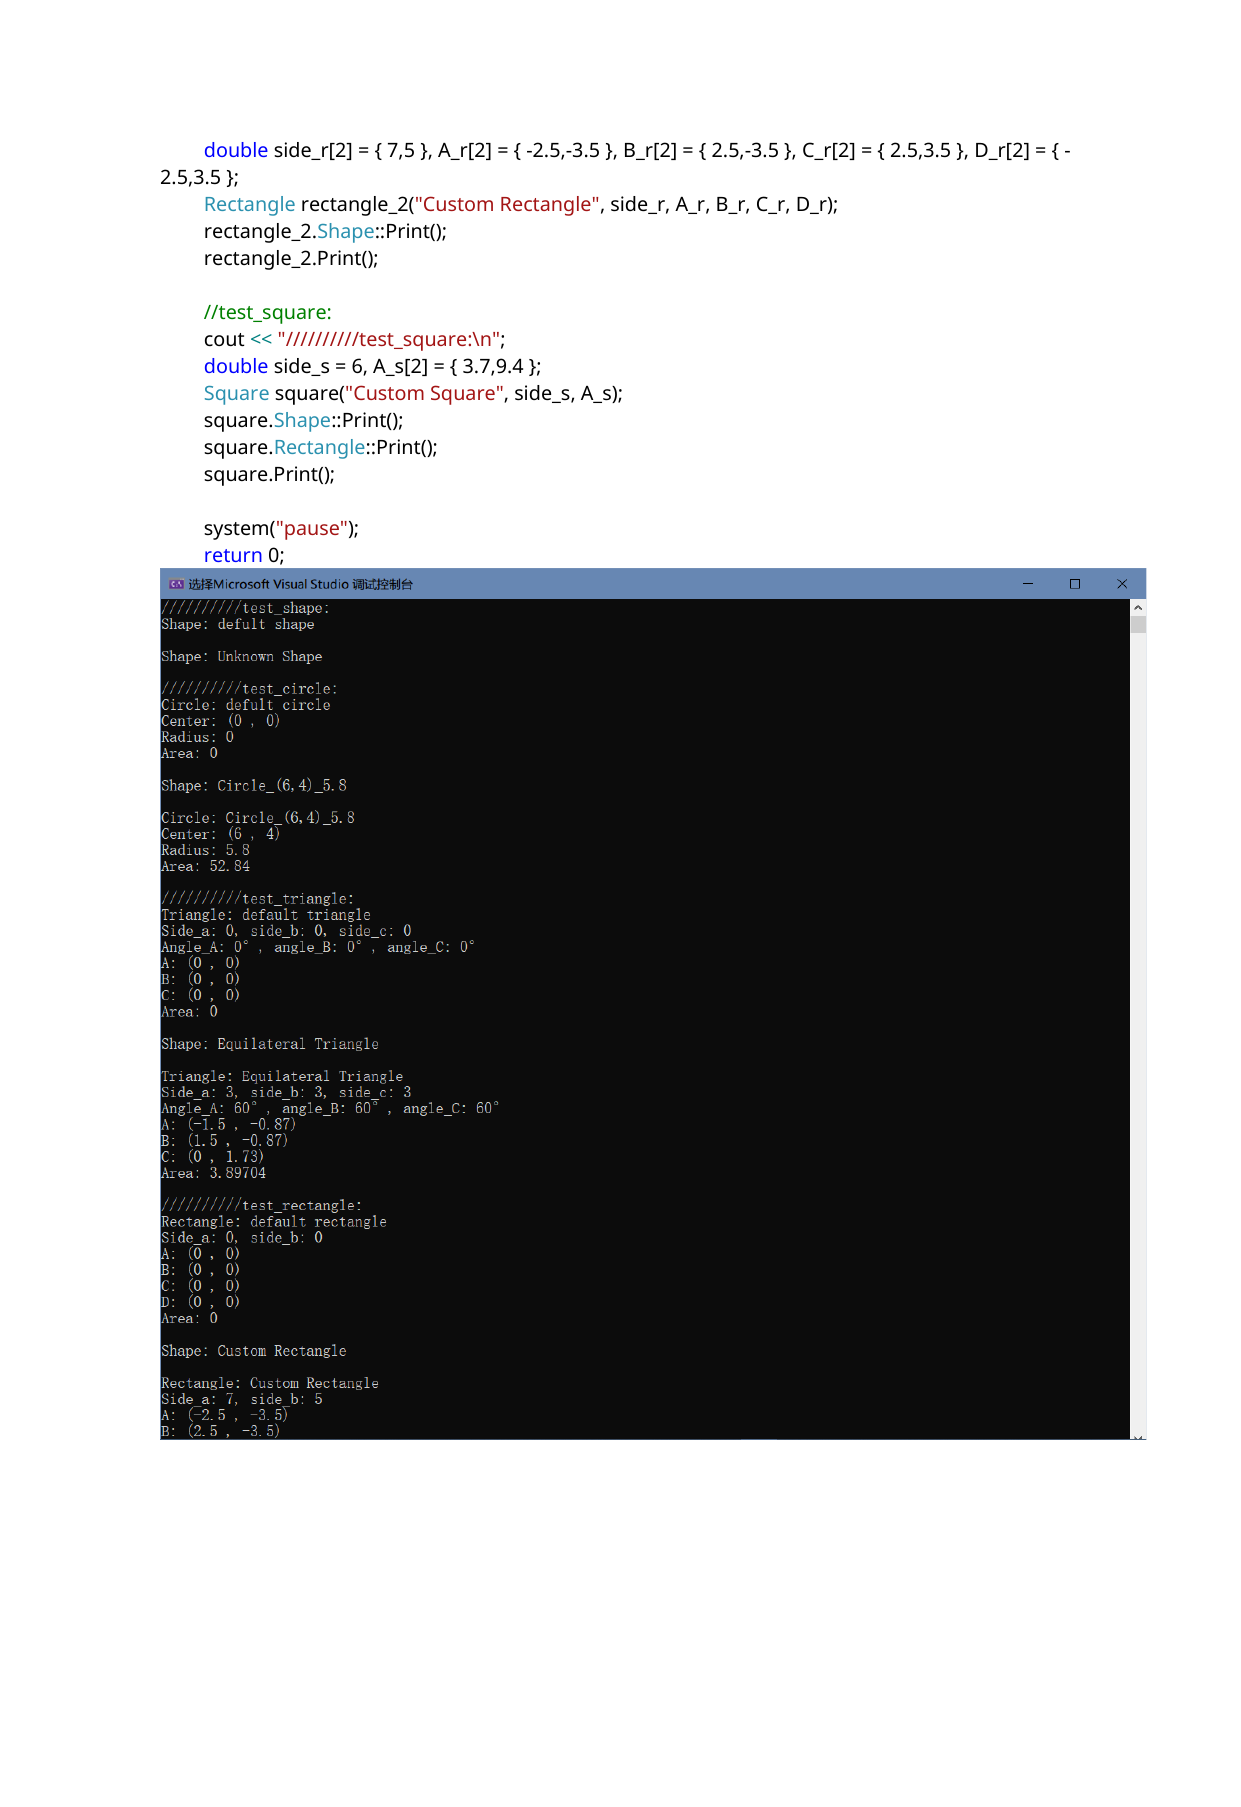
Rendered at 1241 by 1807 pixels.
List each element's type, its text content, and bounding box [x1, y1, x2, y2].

picture [160, 568, 1147, 1440]
text system("pause"); [160, 514, 1146, 541]
text Rectangle rectangle_2("Custom Rectangle", side_r, A_r, B_r, C_r, D_r); [160, 190, 1146, 217]
text square.Rectangle::Print(); [160, 433, 1146, 460]
text double side_r[2] = { 7,5 }, A_r[2] = { -2.5,-3.5 }, B_r[2] = { 2.5,-3.5 }, C_r[2] = { 2.5,3.5 }, D_r[2] = { -2.5,3.5 }; [160, 136, 1146, 190]
text //test_square: [160, 298, 1146, 325]
text return 0; [160, 541, 1146, 568]
text rectangle_2.Shape::Print(); [160, 217, 1146, 244]
text double side_s = 6, A_s[2] = { 3.7,9.4 }; [160, 352, 1146, 379]
text Square square("Custom Square", side_s, A_s); [160, 379, 1146, 406]
text square.Shape::Print(); [160, 406, 1146, 433]
text cout << "//////////test_square:\n"; [160, 325, 1146, 352]
text rectangle_2.Print(); [160, 244, 1146, 271]
text square.Print(); [160, 460, 1146, 487]
